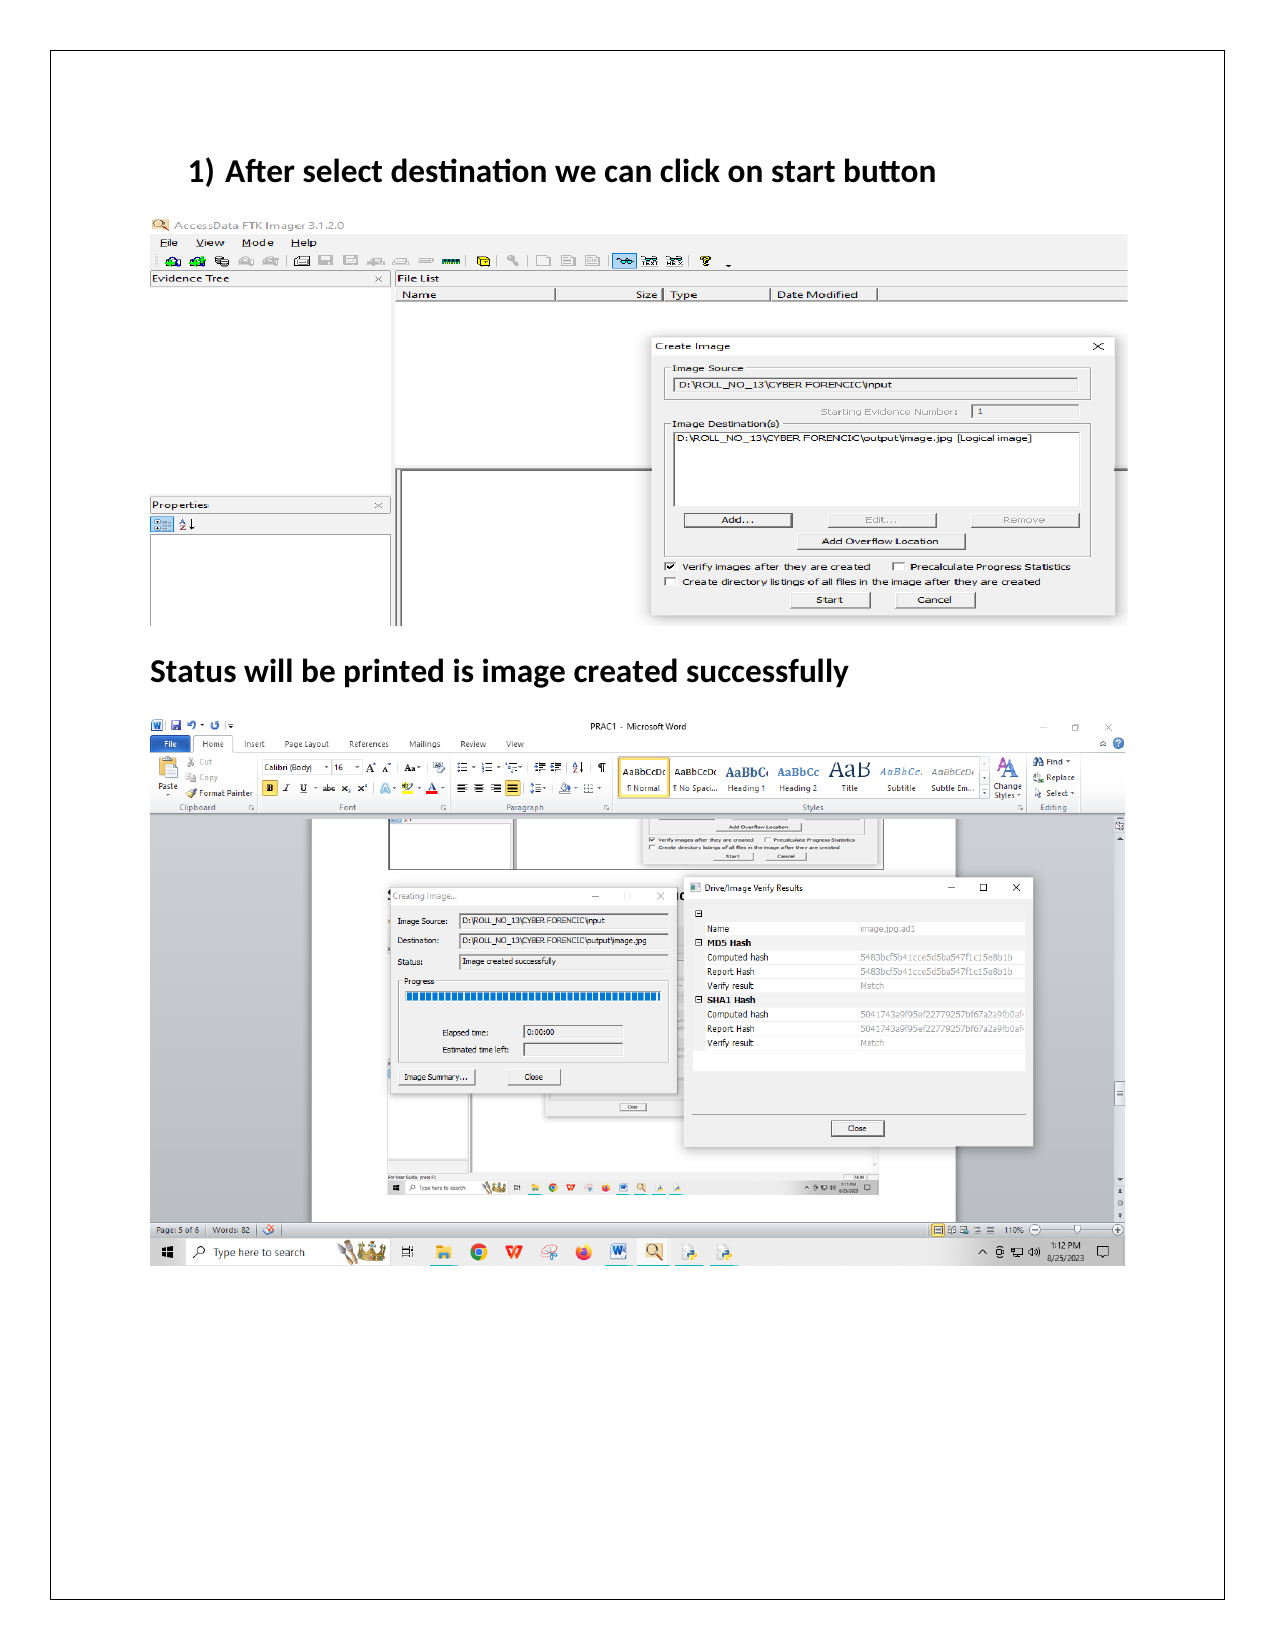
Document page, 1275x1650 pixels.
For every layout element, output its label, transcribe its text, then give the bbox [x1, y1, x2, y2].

list After select destination we can click on start button [187, 150, 1125, 191]
text Status will be printed is image created successfully [150, 650, 1125, 691]
picture [150, 717, 1125, 1266]
picture [150, 217, 1128, 626]
